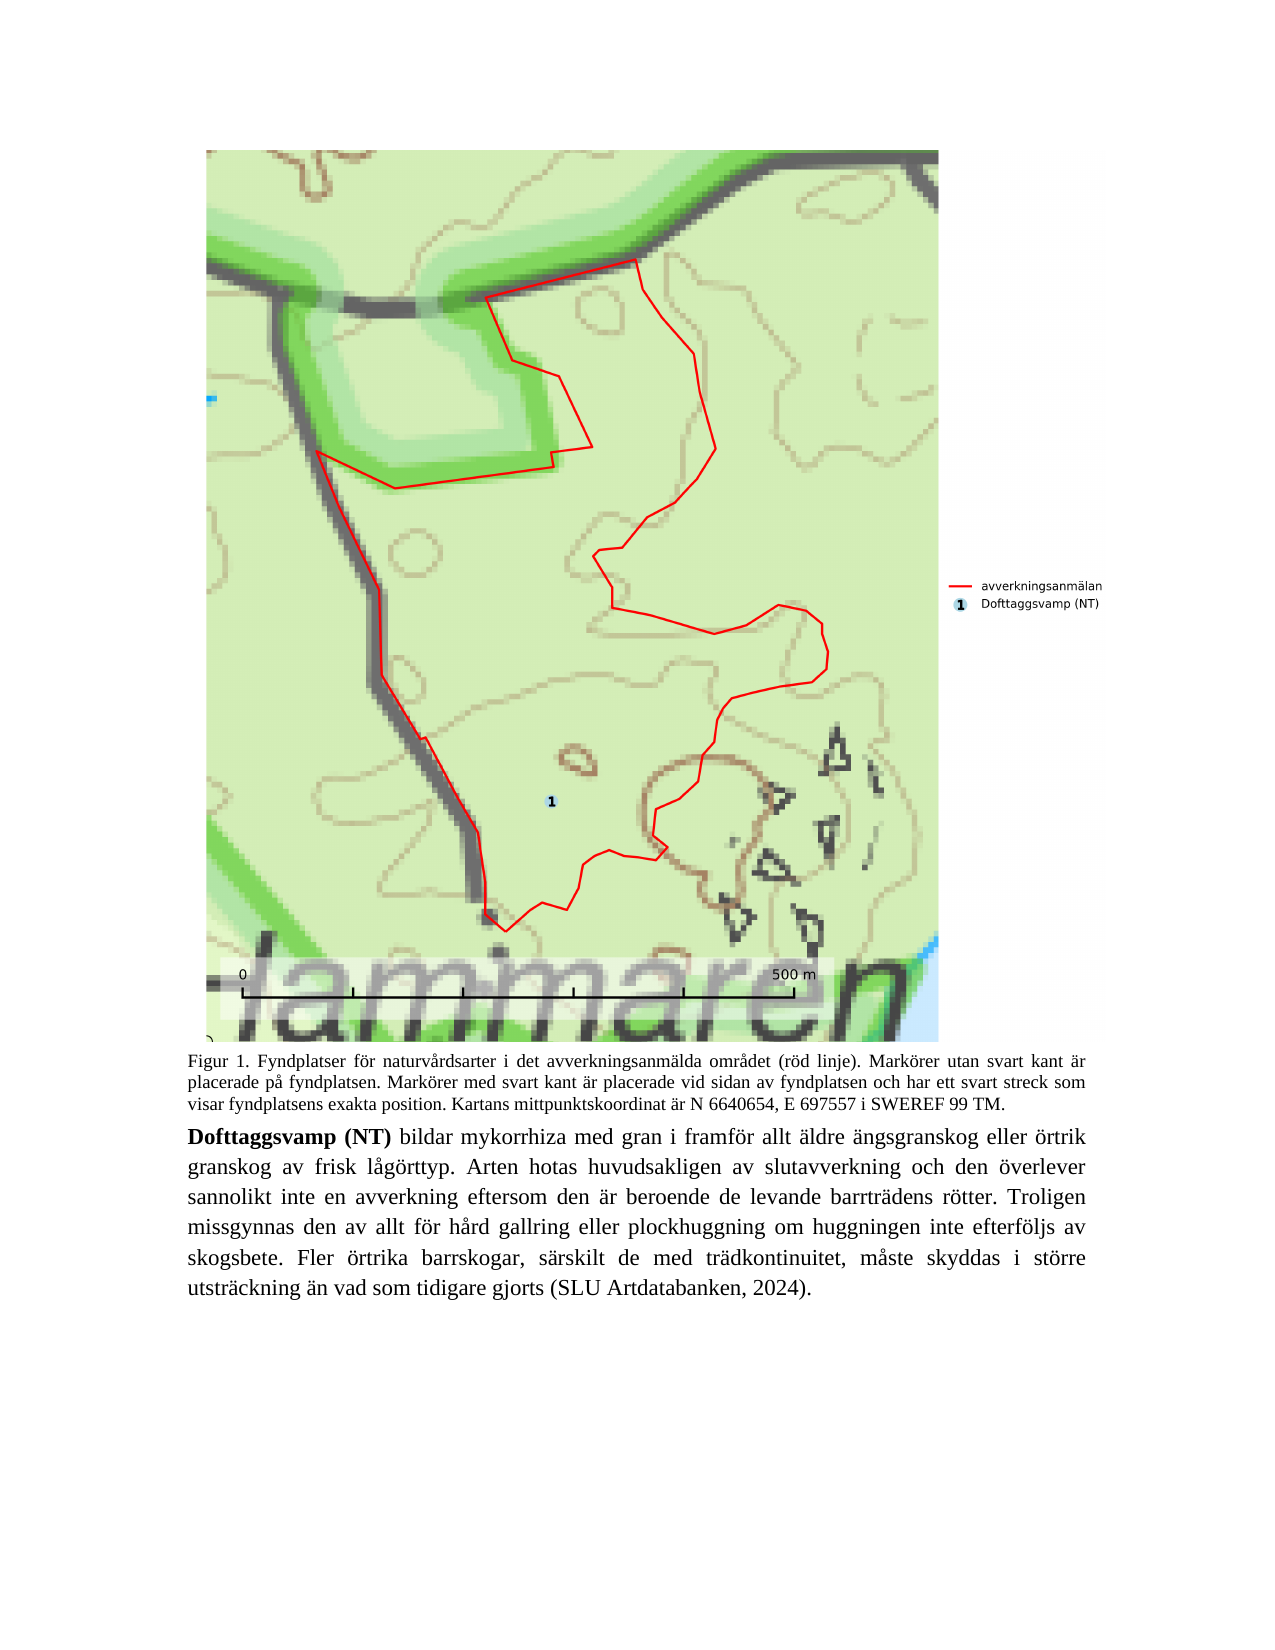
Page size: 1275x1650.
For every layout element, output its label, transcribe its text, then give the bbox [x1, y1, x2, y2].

text Figur 1. Fyndplatser för naturvårdsarter i det avverkningsanmälda området (röd linje). Markörer utan svart kant är placerade på fyndplatsen. Markörer med svart kant är placerade vid sidan av fyndplatsen och har ett svart streck som visar fyndplatsens exakta position. Kartans mittpunktskoordinat är N 6640654, E 697557 i SWEREF 99 TM. [187, 1050, 1087, 1114]
picture [206, 150, 1107, 1042]
text Dofttaggsvamp (NT) bildar mykorrhiza med gran i framför allt äldre ängsgranskog eller örtrik granskog av frisk lågörttyp. Arten hotas huvudsakligen av slutavverkning och den överlever sannolikt inte en avverkning eftersom den är beroende de levande barrträdens rötter. Troligen missgynnas den av allt för hård gallring eller plockhuggning om huggningen inte efterföljs av skogsbete. Fler örtrika barrskogar, särskilt de med trädkontinuitet, måste skyddas i större utsträckning än vad som tidigare gjorts (SLU Artdatabanken, 2024). [187, 1123, 1087, 1300]
